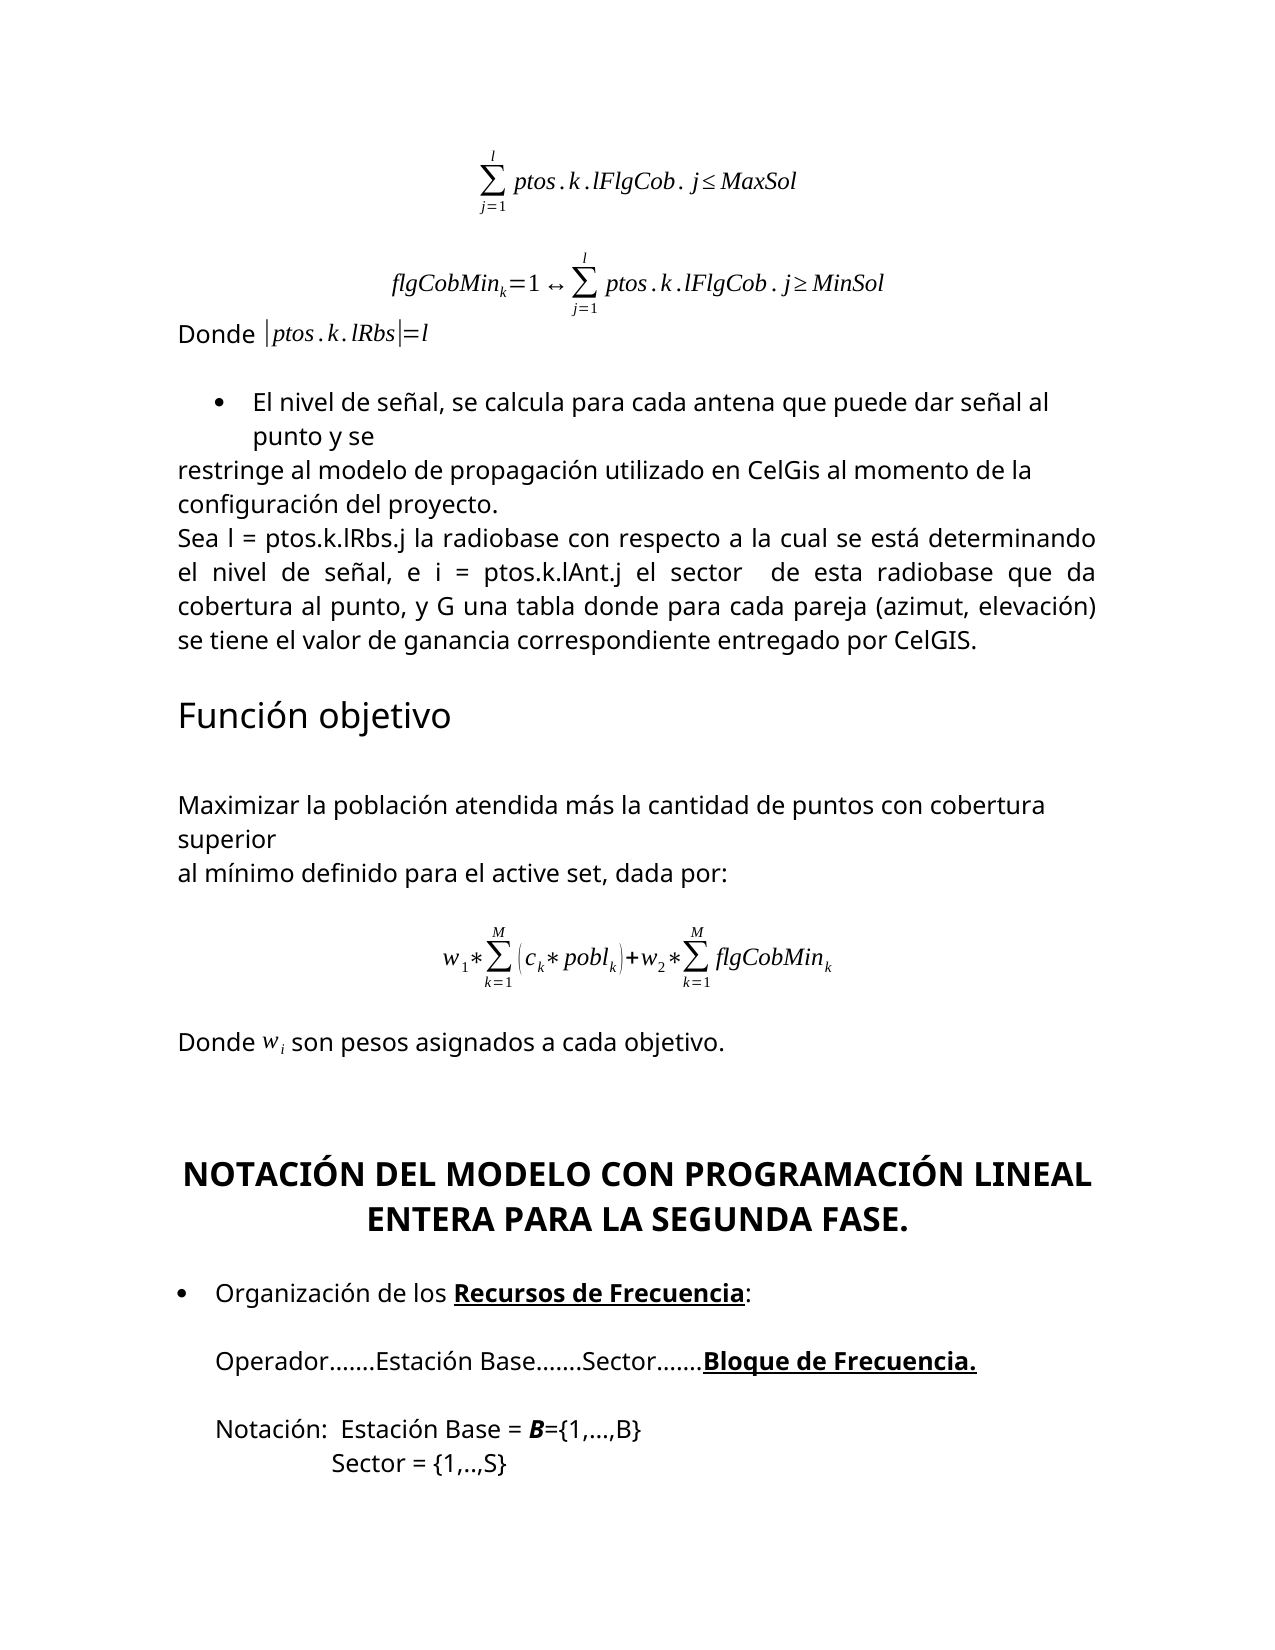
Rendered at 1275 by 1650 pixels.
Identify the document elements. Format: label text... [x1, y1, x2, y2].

text Sea l = ptos.k.lRbs.j la radiobase con respecto a la cual se está determinando el nivel de señal, e i = ptos.k.lAnt.j el sector de esta radiobase que da cobertura al punto, y G una tabla donde para cada pareja (azimut, elevación) se tiene el valor de ganancia correspondiente entregado por CelGIS. [177, 521, 1098, 657]
list Organización de los Recursos de Frecuencia: [177, 1276, 1098, 1309]
text Maximizar la población atendida más la cantidad de puntos con cobertura superior [177, 787, 1098, 856]
text al mínimo definido para el active set, dada por: [177, 856, 1098, 889]
text NOTACIÓN DEL MODELO CON PROGRAMACIÓN LINEAL ENTERA PARA LA SEGUNDA FASE. [177, 1151, 1098, 1241]
list El nivel de señal, se calcula para cada antena que puede dar señal al punto y se [215, 384, 1098, 452]
text Donde [177, 316, 1098, 350]
text Notación: Estación Base = B={1,…,B} [215, 1412, 1098, 1446]
text Función objetivo [177, 691, 1098, 739]
text Operador…….Estación Base…….Sector…….Bloque de Frecuencia. [215, 1344, 1098, 1378]
text restringe al modelo de propagación utilizado en CelGis al momento de la configuración del proyecto. [177, 452, 1098, 521]
text Sector = {1,..,S} [215, 1446, 1098, 1480]
text Donde son pesos asignados a cada objetivo. [177, 1025, 1098, 1059]
